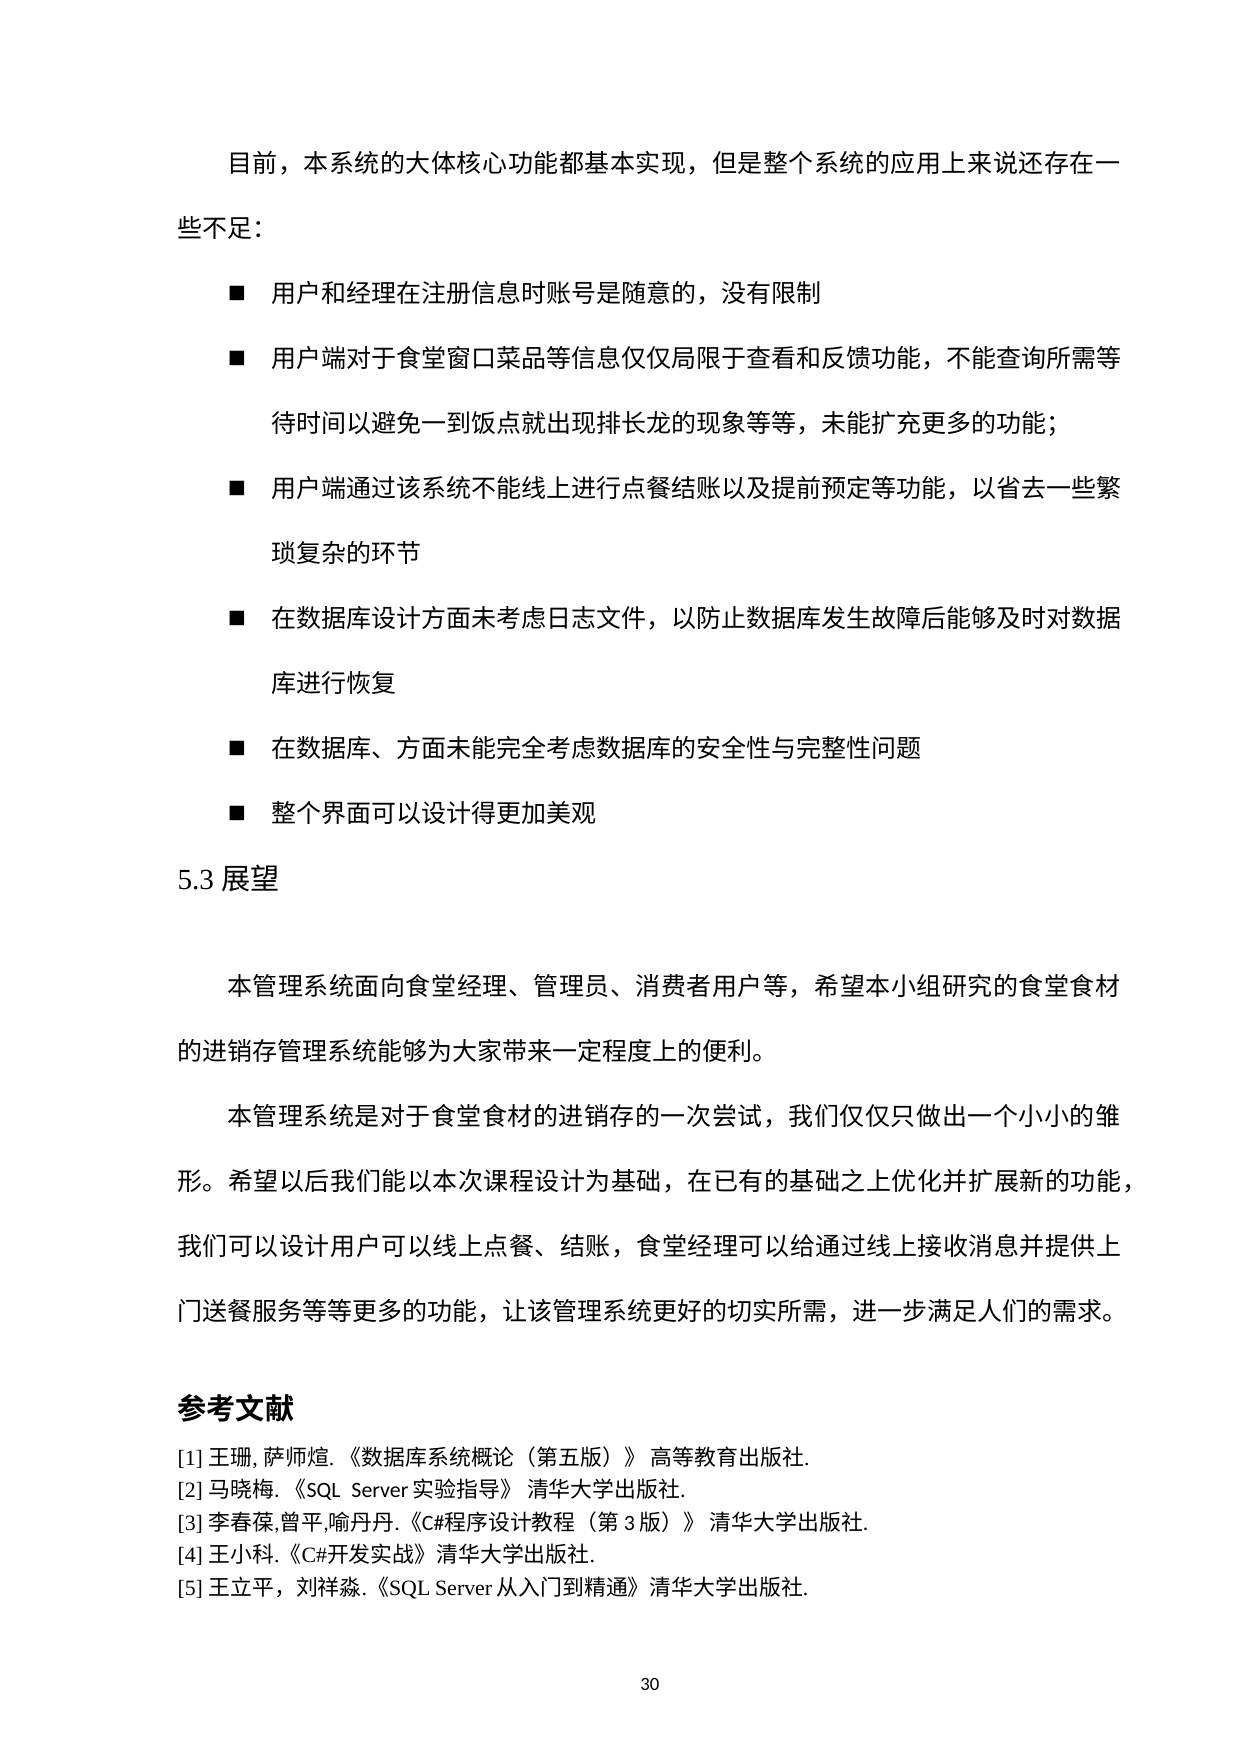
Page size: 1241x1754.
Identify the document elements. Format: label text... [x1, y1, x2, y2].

text 本管理系统面向食堂经理、管理员、消费者用户等，希望本小组研究的食堂食材的进销存管理系统能够为大家带来一定程度上的便利。 [177, 952, 1122, 1082]
text [1] 王珊, 萨师煊. 《数据库系统概论（第五版）》 高等教育出版社. [177, 1439, 1122, 1472]
list 在数据库、方面未能完全考虑数据库的安全性与完整性问题 [227, 714, 1122, 779]
text [2] 马晓梅. 《SQL Server实验指导》 清华大学出版社. [177, 1472, 1122, 1504]
text 5.3 展望 [177, 844, 1122, 909]
list 用户和经理在注册信息时账号是随意的，没有限制 [227, 259, 1122, 324]
list 用户端对于食堂窗口菜品等信息仅仅局限于查看和反馈功能，不能查询所需等待时间以避免一到饭点就出现排长龙的现象等等，未能扩充更多的功能； [227, 324, 1122, 454]
text [5] 王立平，刘祥淼.《SQL Server从入门到精通》清华大学出版社. [177, 1569, 1122, 1602]
text 目前，本系统的大体核心功能都基本实现，但是整个系统的应用上来说还存在一些不足： [177, 129, 1122, 259]
list 用户端通过该系统不能线上进行点餐结账以及提前预定等功能，以省去一些繁琐复杂的环节 [227, 454, 1122, 584]
text 参考文献 [177, 1374, 1122, 1439]
text 本管理系统是对于食堂食材的进销存的一次尝试，我们仅仅只做出一个小小的雏形。希望以后我们能以本次课程设计为基础，在已有的基础之上优化并扩展新的功能，我们可以设计用户可以线上点餐、结账，食堂经理可以给通过线上接收消息并提供上门送餐服务等等更多的功能，让该管理系统更好的切实所需，进一步满足人们的需求。 [177, 1082, 1122, 1342]
text [3] 李春葆,曾平,喻丹丹.《C#程序设计教程（第3版）》 清华大学出版社. [177, 1504, 1122, 1537]
list 在数据库设计方面未考虑日志文件，以防止数据库发生故障后能够及时对数据库进行恢复 [227, 584, 1122, 714]
list 整个界面可以设计得更加美观 [227, 779, 1122, 844]
text [4] 王小科.《C#开发实战》清华大学出版社. [177, 1537, 1122, 1569]
